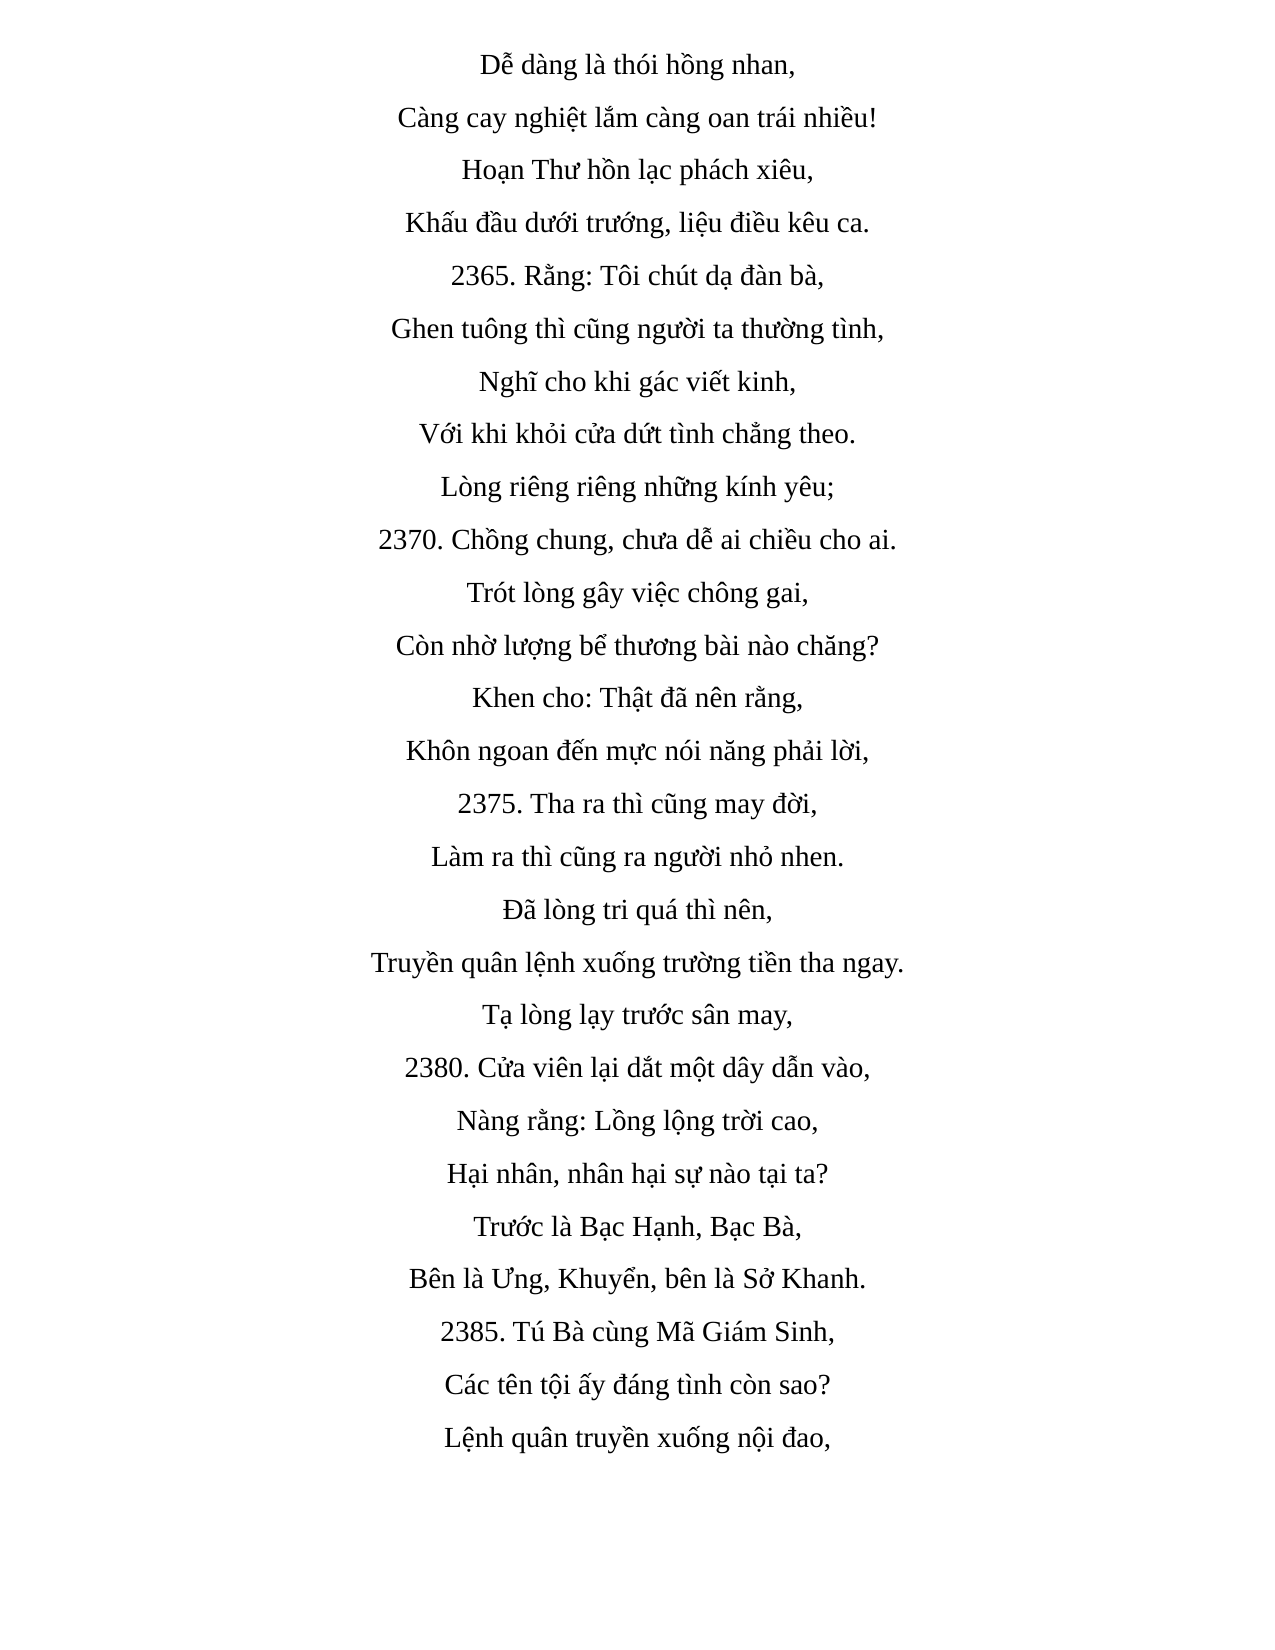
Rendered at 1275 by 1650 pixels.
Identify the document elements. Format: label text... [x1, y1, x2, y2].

text Trót lòng gây việc chông gai, [150, 575, 1125, 608]
text Lòng riêng riêng những kính yêu; [150, 469, 1125, 503]
text Nghĩ cho khi gác viết kinh, [150, 364, 1125, 397]
text Còn nhờ lượng bể thương bài nào chăng? [150, 628, 1125, 661]
text Càng cay nghiệt lắm càng oan trái nhiều! [150, 100, 1125, 133]
text Dễ dàng là thói hồng nhan, [150, 47, 1125, 80]
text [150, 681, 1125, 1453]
text Khấu đầu dưới trướng, liệu điều kêu ca. [150, 205, 1125, 239]
text Với khi khỏi cửa dứt tình chẳng theo. [150, 417, 1125, 450]
text 2370. Chồng chung, chưa dễ ai chiều cho ai. [150, 522, 1125, 556]
text Hoạn Thư hồn lạc phách xiêu, [150, 152, 1125, 186]
text 2365. Rằng: Tôi chút dạ đàn bà, [150, 258, 1125, 292]
text Ghen tuông thì cũng người ta thường tình, [150, 311, 1125, 344]
